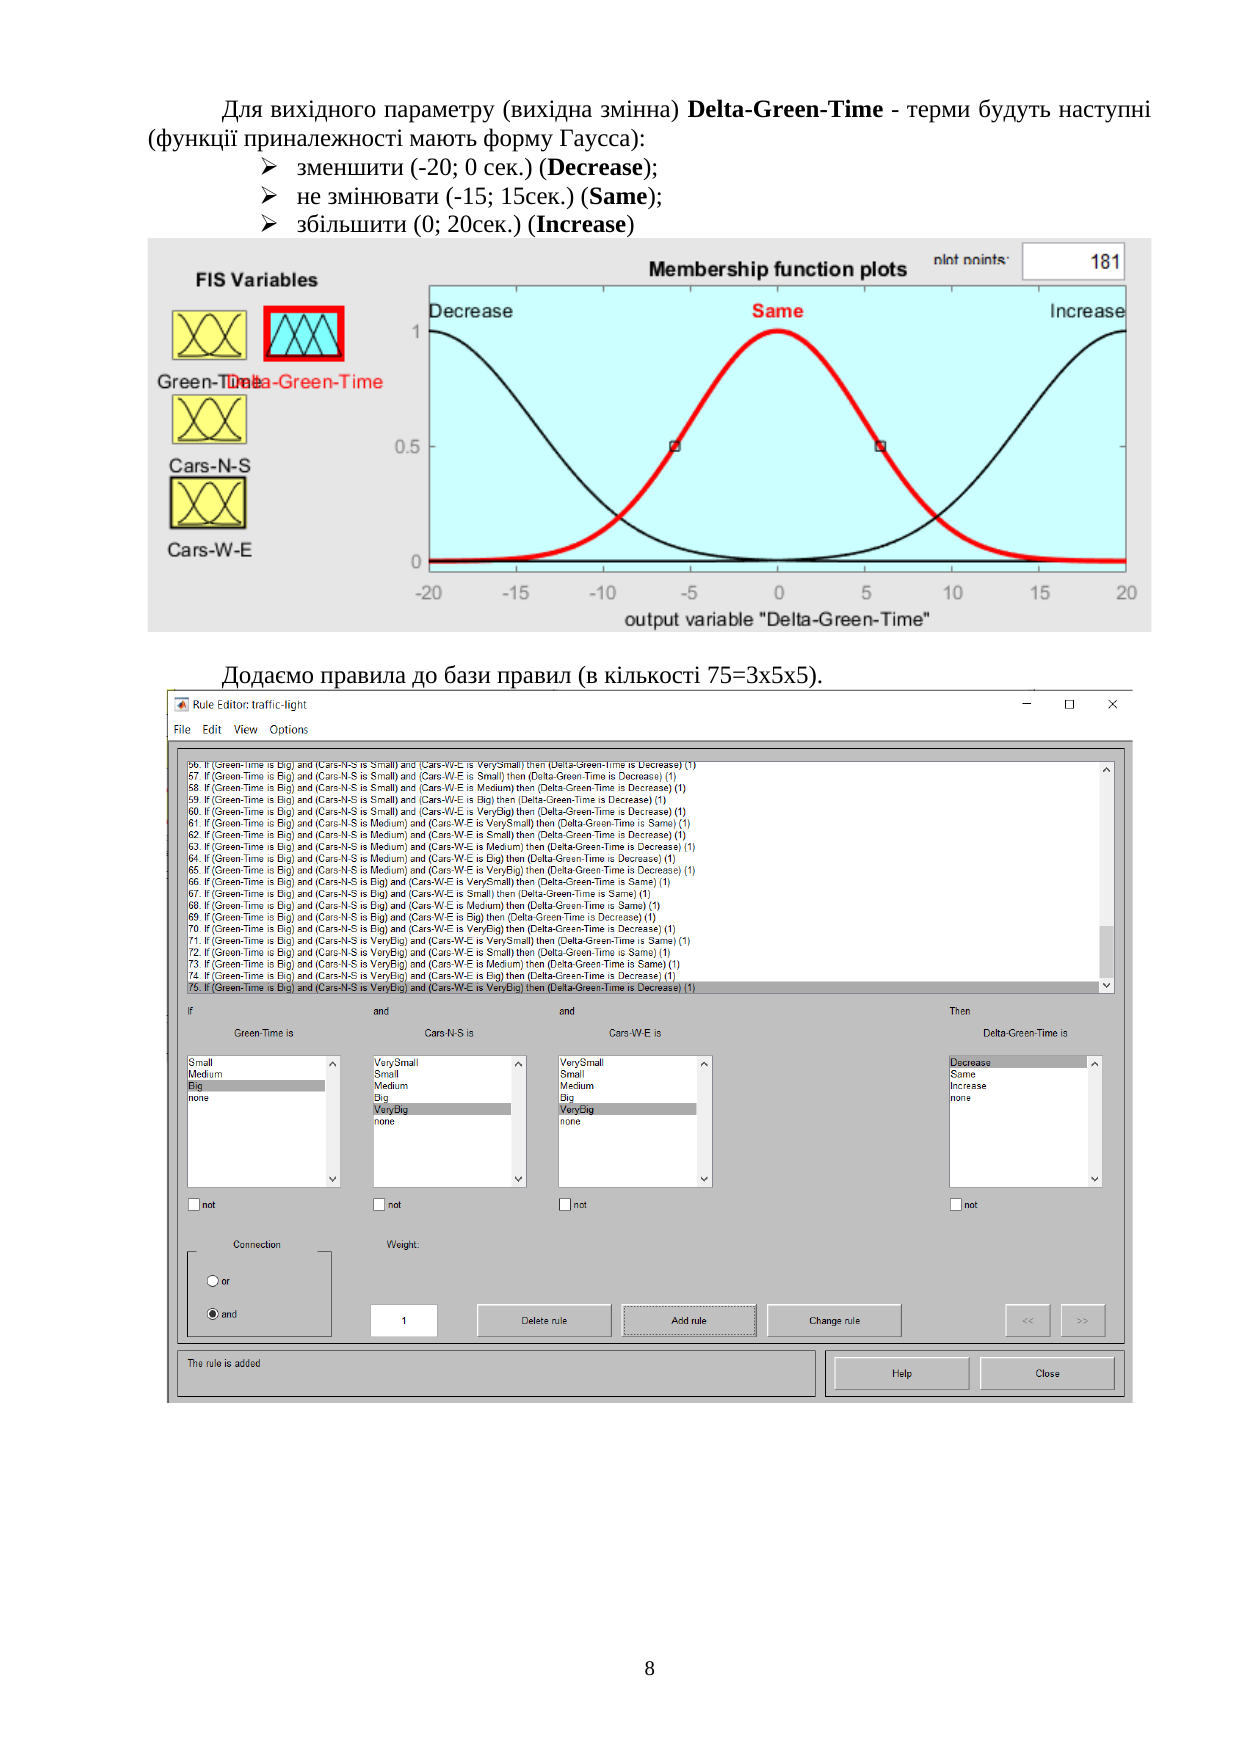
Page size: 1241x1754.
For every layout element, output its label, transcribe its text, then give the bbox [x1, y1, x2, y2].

text Для вихідного параметру (вихідна змінна) Delta-Green-Time - терми будуть наступні (функції приналежності мають форму Гаусса): [148, 94, 1152, 152]
list не змінювати (-15; 15сек.) (Same); [259, 181, 1152, 209]
text Додаємо правила до бази правил (в кількості 75=3х5х5). [148, 661, 1152, 689]
picture [166, 689, 1133, 1403]
list зменшити (-20; 0 сек.) (Decrease); [259, 152, 1152, 181]
picture [147, 238, 1152, 632]
list збільшити (0; 20сек.) (Increase) [259, 209, 1152, 238]
